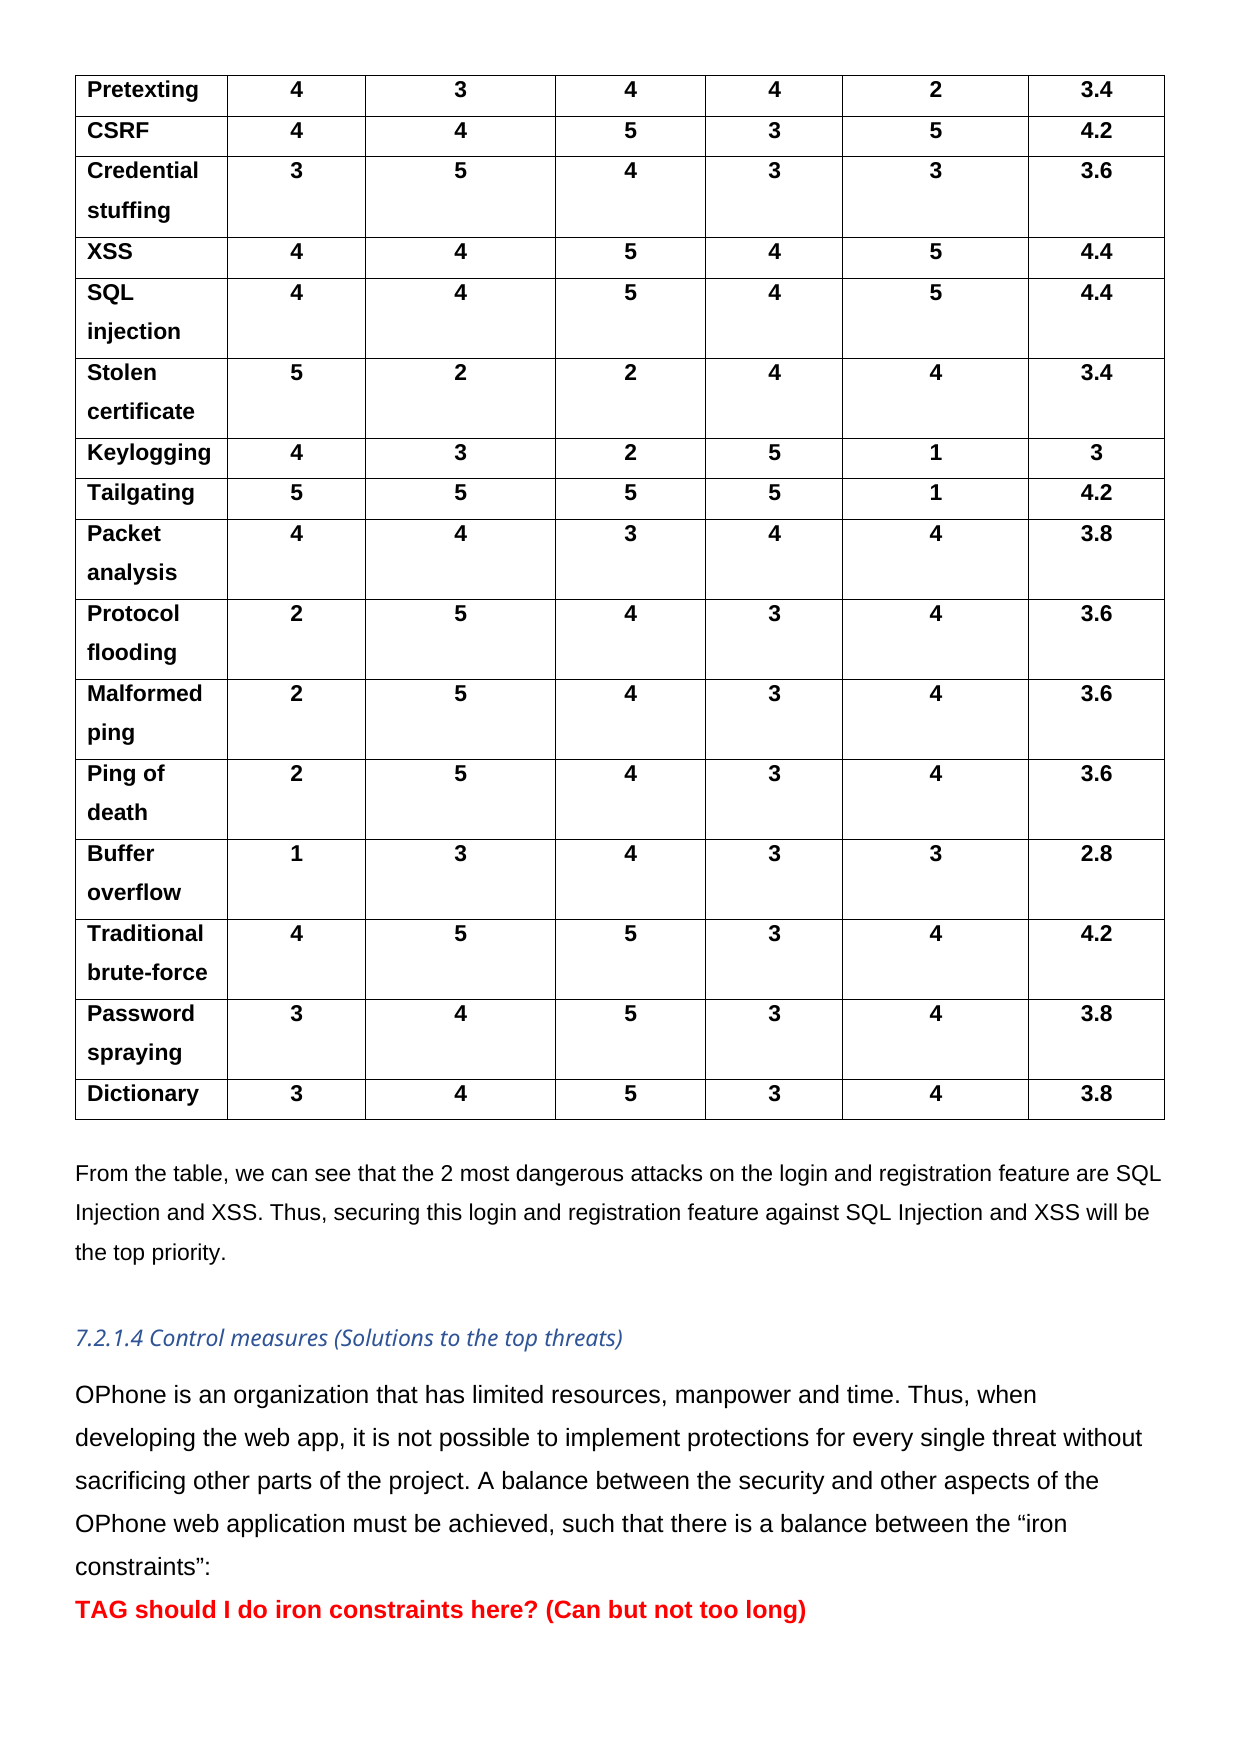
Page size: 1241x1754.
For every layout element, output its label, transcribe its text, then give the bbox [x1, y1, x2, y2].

table_cell 5 [556, 279, 705, 358]
table_cell 4 [228, 76, 365, 116]
table_cell 4 [843, 600, 1028, 679]
table_cell 3 [706, 157, 842, 237]
table_cell 3.4 [1029, 359, 1164, 438]
table_cell 1 [228, 840, 365, 919]
table_cell 3 [706, 680, 842, 759]
table_cell 5 [706, 479, 842, 519]
table_cell 4 [843, 760, 1028, 839]
table_cell 3.8 [1029, 1000, 1164, 1079]
table_cell 3 [556, 520, 705, 599]
table_cell 3 [706, 1080, 842, 1119]
table_cell 3 [228, 157, 365, 237]
table_cell 2.8 [1029, 840, 1164, 919]
table_cell 4 [228, 439, 365, 478]
table_cell 3 [706, 840, 842, 919]
table_cell 5 [556, 479, 705, 519]
text From the table, we can see that the 2 most dangerous attacks on the login and registration feature are SQL Injection and XSS. Thus, securing this login and registration feature against SQL Injection and XSS will be the top priority. [75, 1160, 1165, 1265]
table_cell 3.8 [1029, 520, 1164, 599]
table_cell 5 [706, 439, 842, 478]
table_cell 4 [366, 1000, 555, 1079]
table_cell 3 [843, 157, 1028, 237]
table_cell 3 [366, 840, 555, 919]
table_cell 5 [843, 279, 1028, 358]
table_cell 4 [843, 920, 1028, 999]
table_cell 4 [366, 520, 555, 599]
table_cell 3.8 [1029, 1080, 1164, 1119]
table_cell 5 [366, 920, 555, 999]
subtitle 7.2.1.4 Control measures (Solutions to the top threats) [75, 1322, 1165, 1353]
table_cell 4 [706, 359, 842, 438]
table_cell 2 [366, 359, 555, 438]
table_cell 3 [706, 117, 842, 156]
table_cell 4 [706, 238, 842, 278]
table_cell 2 [228, 760, 365, 839]
table_cell 5 [366, 760, 555, 839]
table_cell 3 [228, 1000, 365, 1079]
table_cell 4 [228, 117, 365, 156]
table_cell 3 [228, 1080, 365, 1119]
table_cell 3.6 [1029, 680, 1164, 759]
table_cell 3 [1029, 439, 1164, 478]
table_cell 4 [556, 680, 705, 759]
table_cell 4 [228, 920, 365, 999]
table_cell Ping of death [76, 760, 227, 839]
table_cell 4.4 [1029, 279, 1164, 358]
table_cell SQL injection [76, 279, 227, 358]
table_cell 2 [556, 359, 705, 438]
table_cell 4 [556, 840, 705, 919]
table_cell 3.6 [1029, 157, 1164, 237]
table_cell 3 [843, 840, 1028, 919]
table_cell 5 [366, 680, 555, 759]
table_cell 4 [556, 760, 705, 839]
table_cell 4 [843, 520, 1028, 599]
table_cell 4 [556, 76, 705, 116]
table_cell Stolen certificate [76, 359, 227, 438]
table_cell 4 [706, 76, 842, 116]
table_cell 5 [366, 600, 555, 679]
table_cell CSRF [76, 117, 227, 156]
table_cell 4 [706, 279, 842, 358]
table_cell Password spraying [76, 1000, 227, 1079]
table_cell 3.6 [1029, 600, 1164, 679]
table_cell XSS [76, 238, 227, 278]
table_cell 4 [366, 117, 555, 156]
table_cell 4 [228, 238, 365, 278]
table_cell 2 [556, 439, 705, 478]
table_cell 4 [556, 157, 705, 237]
text OPhone is an organization that has limited resources, manpower and time. Thus, when developing the web app, it is not possible to implement protections for every single threat without sacrificing other parts of the project. A balance between the security and other aspects of the OPhone web application must be achieved, such that there is a balance between the “iron constraints”: [75, 1379, 1165, 1581]
table_cell 4 [843, 1080, 1028, 1119]
table_cell Buffer overflow [76, 840, 227, 919]
table_cell 3.4 [1029, 76, 1164, 116]
table_cell 5 [366, 479, 555, 519]
table_cell 4 [706, 520, 842, 599]
table_cell Packet analysis [76, 520, 227, 599]
table_cell 4 [366, 238, 555, 278]
table_cell 2 [228, 600, 365, 679]
text TAG should I do iron constraints here? (Can but not too long) [75, 1595, 1165, 1624]
table_cell 5 [556, 117, 705, 156]
table_cell 4 [843, 1000, 1028, 1079]
table_cell Credential stuffing [76, 157, 227, 237]
table_cell 5 [556, 1080, 705, 1119]
table_cell 4.4 [1029, 238, 1164, 278]
table_cell 4 [366, 279, 555, 358]
table_cell 4 [228, 520, 365, 599]
table_cell 5 [556, 1000, 705, 1079]
table_cell 1 [843, 479, 1028, 519]
table_cell 4.2 [1029, 479, 1164, 519]
table_cell 3 [706, 1000, 842, 1079]
table_cell Keylogging [76, 439, 227, 478]
table_cell 4 [556, 600, 705, 679]
table_cell 4.2 [1029, 117, 1164, 156]
table_cell Tailgating [76, 479, 227, 519]
table_cell 5 [843, 238, 1028, 278]
table_cell 3 [706, 920, 842, 999]
table_cell Pretexting [76, 76, 227, 116]
table_cell 2 [843, 76, 1028, 116]
table_cell Protocol flooding [76, 600, 227, 679]
table_cell 1 [843, 439, 1028, 478]
table_cell 4 [366, 1080, 555, 1119]
table_cell 2 [228, 680, 365, 759]
table_cell 3.6 [1029, 760, 1164, 839]
table_cell 5 [556, 238, 705, 278]
table_cell 3 [366, 76, 555, 116]
table_cell 3 [366, 439, 555, 478]
table_cell 5 [366, 157, 555, 237]
table_cell 4 [843, 680, 1028, 759]
table_cell 5 [556, 920, 705, 999]
table_cell 5 [228, 359, 365, 438]
table_cell Traditional brute-force [76, 920, 227, 999]
table_cell 3 [706, 760, 842, 839]
table_cell 4 [228, 279, 365, 358]
table_cell 4 [843, 359, 1028, 438]
table_cell 4.2 [1029, 920, 1164, 999]
table_cell Malformed ping [76, 680, 227, 759]
table_cell 5 [843, 117, 1028, 156]
table_cell 5 [228, 479, 365, 519]
table_cell Dictionary [76, 1080, 227, 1119]
table_cell 3 [706, 600, 842, 679]
